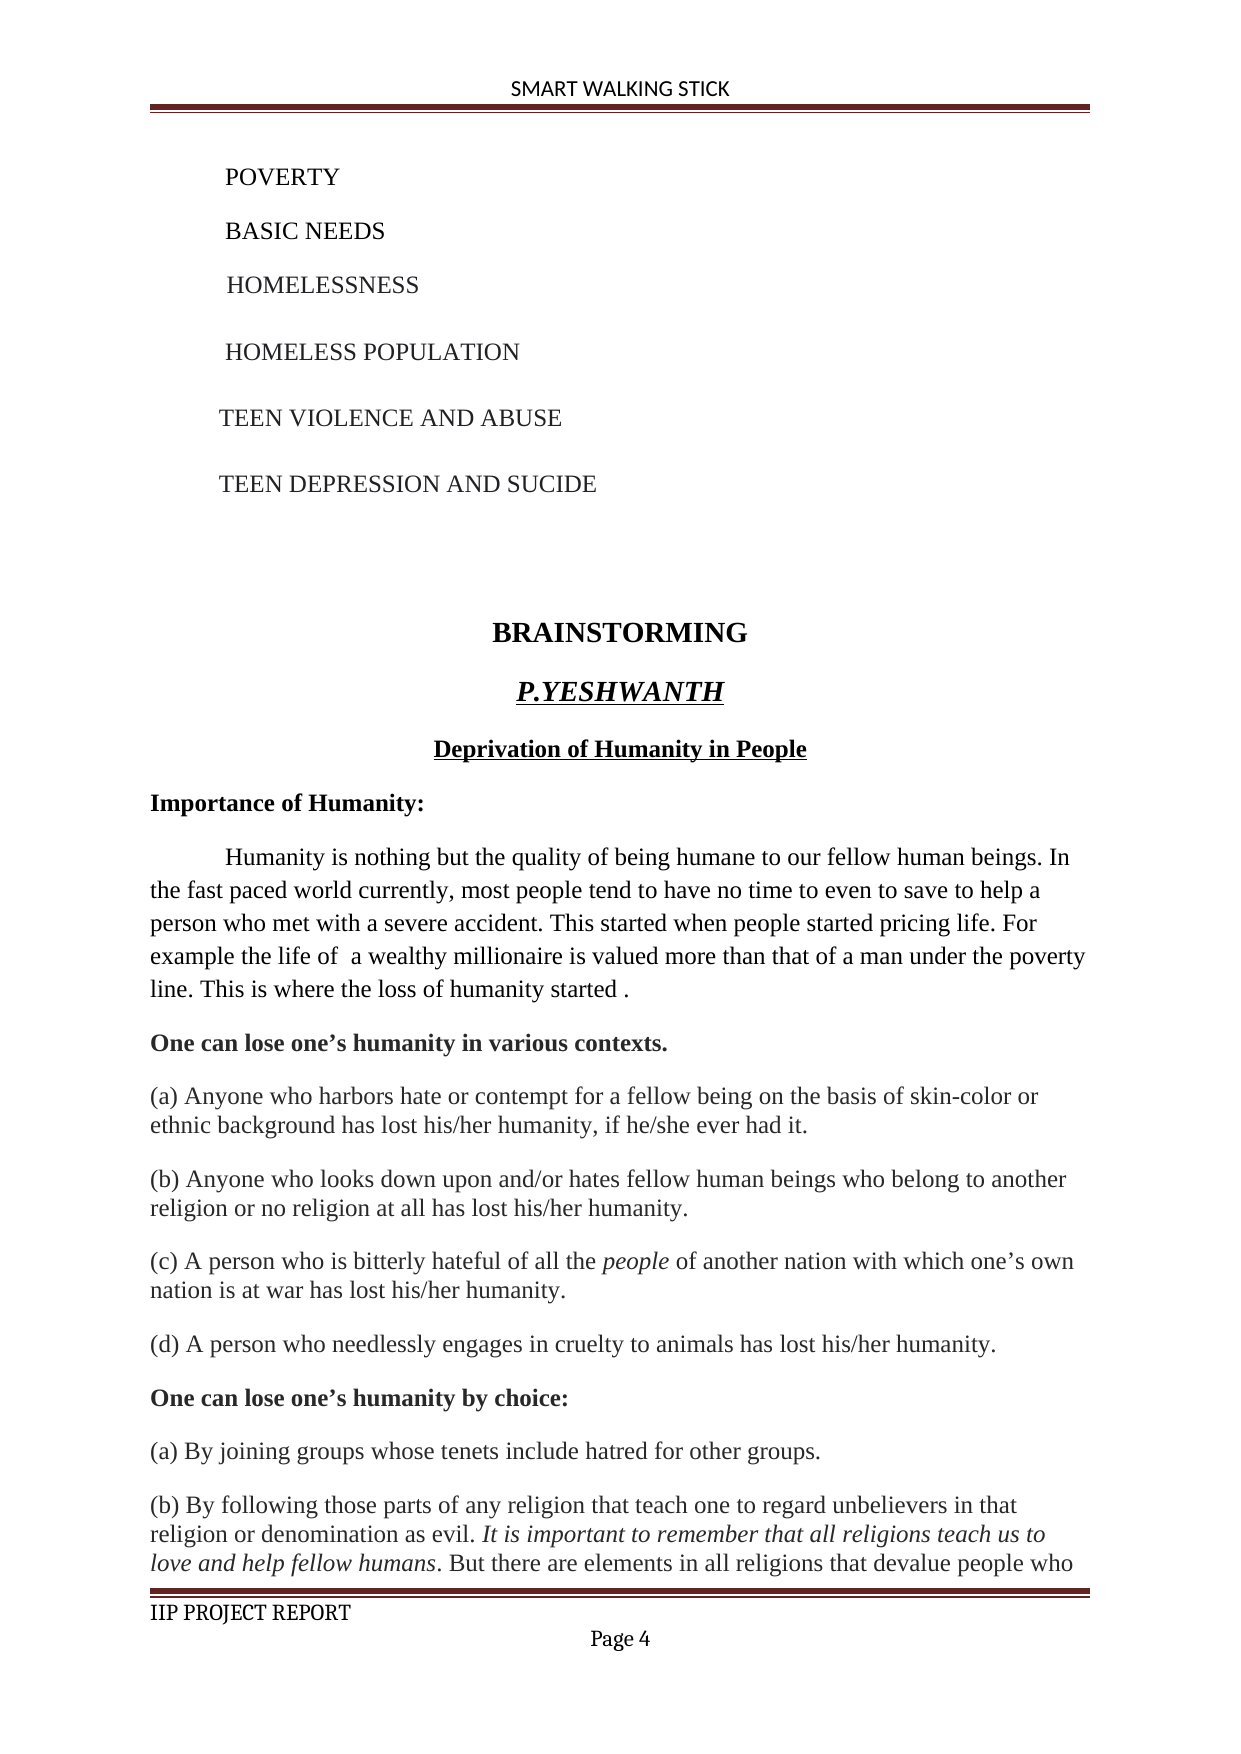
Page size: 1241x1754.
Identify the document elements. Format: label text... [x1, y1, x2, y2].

text (a) Anyone who harbors hate or contempt for a fellow being on the basis of skin-color or ethnic background has lost his/her humanity, if he/she ever had it. [150, 1081, 1090, 1139]
text (d) A person who needlessly engages in cruelty to animals has lost his/her humanity. [150, 1329, 1090, 1358]
text HOMELESSNESS [150, 270, 1090, 299]
text BASIC NEEDS [150, 216, 1090, 245]
text One can lose one’s humanity in various contexts. [150, 1028, 1090, 1056]
text Deprivation of Humanity in People [150, 734, 1090, 763]
text (a) By joining groups whose tenets include hatred for other groups. [150, 1436, 1090, 1465]
text (b) Anyone who looks down upon and/or hates fellow human beings who belong to another religion or no religion at all has lost his/her humanity. [150, 1164, 1090, 1221]
text TEEN DEPRESSION AND SUCIDE [150, 469, 1090, 498]
text (c) A person who is bitterly hateful of all the people of another nation with which one’s own nation is at war has lost his/her humanity. [150, 1246, 1090, 1304]
text One can lose one’s humanity by choice: [150, 1383, 1090, 1411]
text Humanity is nothing but the quality of being humane to our fellow human beings. In the fast paced world currently, most people tend to have no time to even to save to help a person who met with a severe accident. This started when people started pricing life. For example the life of a wealthy millionaire is valued more than that of a man under the poverty line. This is where the loss of humanity started . [150, 842, 1090, 1002]
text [150, 1490, 1090, 1576]
text BRAINSTORMING [150, 615, 1090, 649]
text TEEN VIOLENCE AND ABUSE [150, 403, 1090, 432]
text Importance of Humanity: [150, 788, 1090, 817]
text P.YESHWANTH [150, 674, 1090, 708]
text HOMELESS POPULATION [150, 337, 1090, 366]
text POVERTY [150, 162, 1090, 191]
